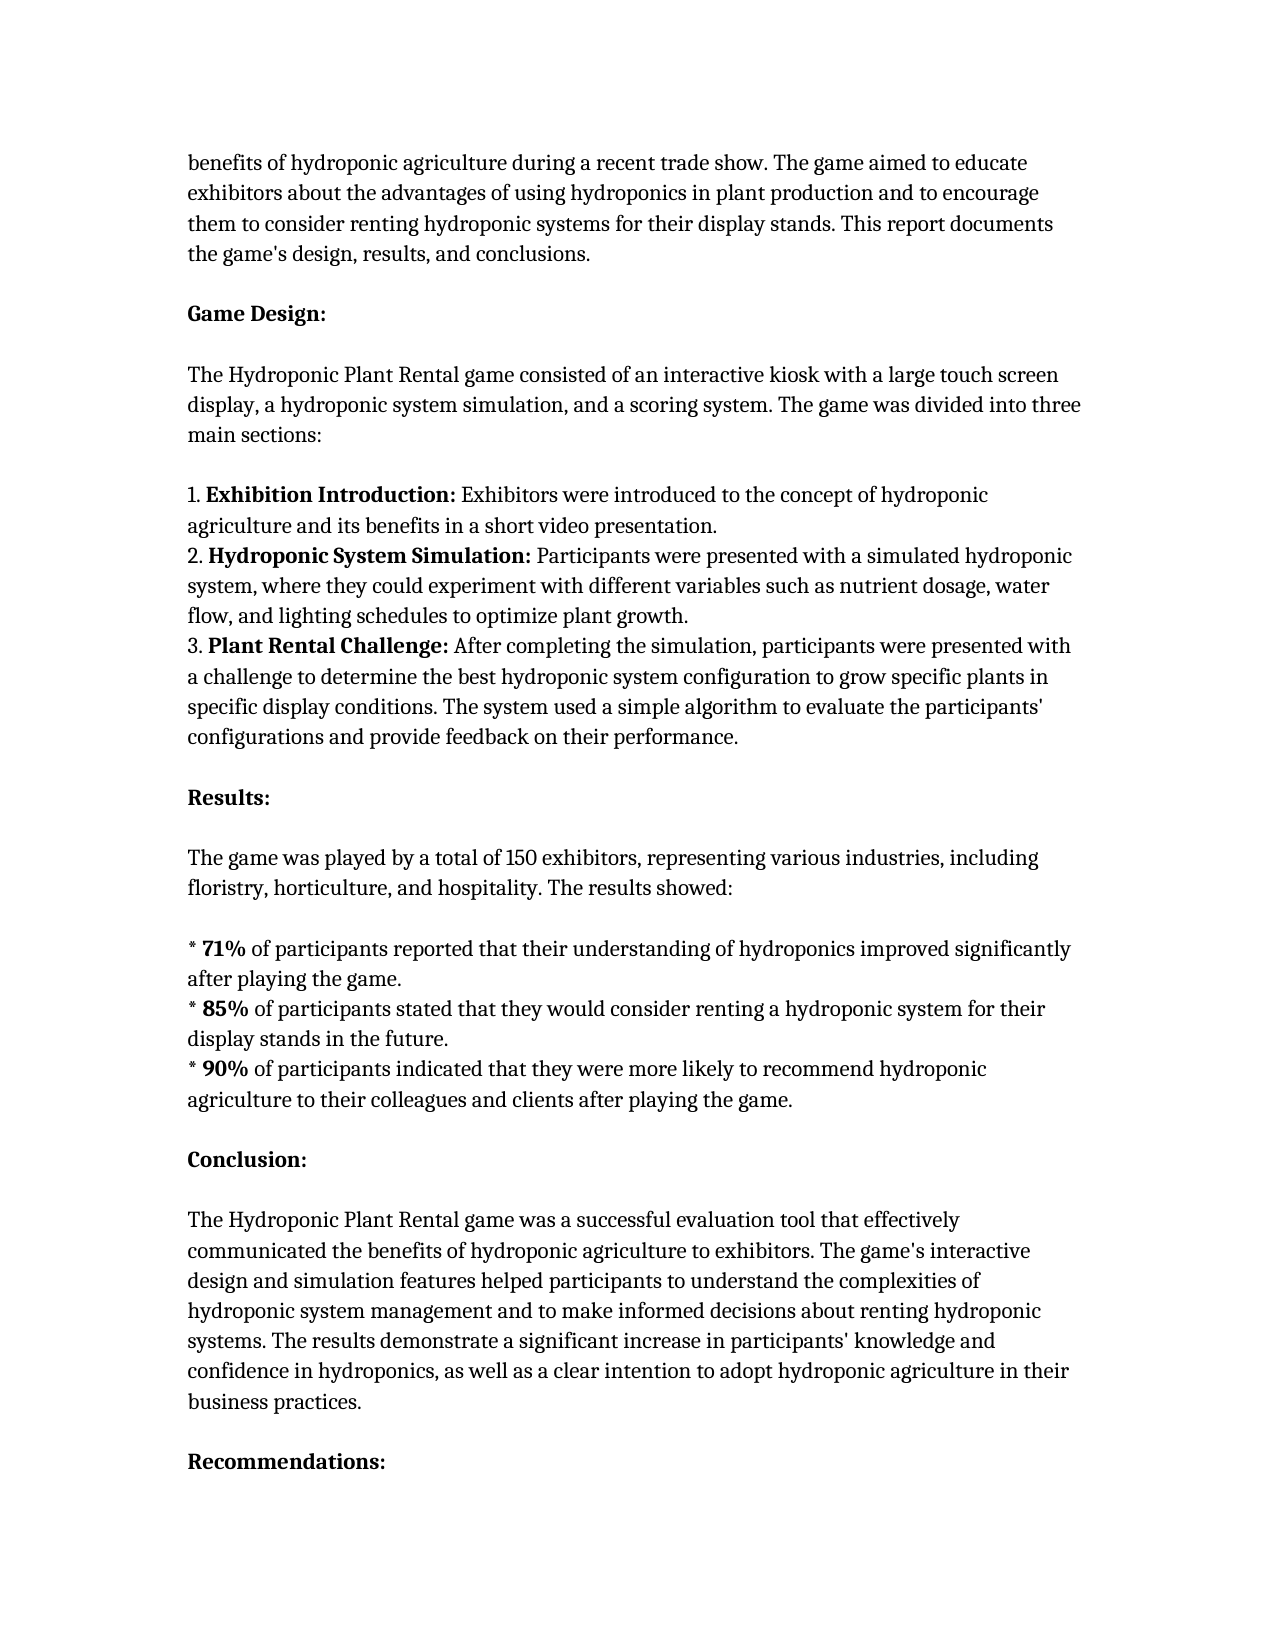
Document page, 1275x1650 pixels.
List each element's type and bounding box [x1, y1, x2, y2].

text [187, 150, 1087, 1475]
